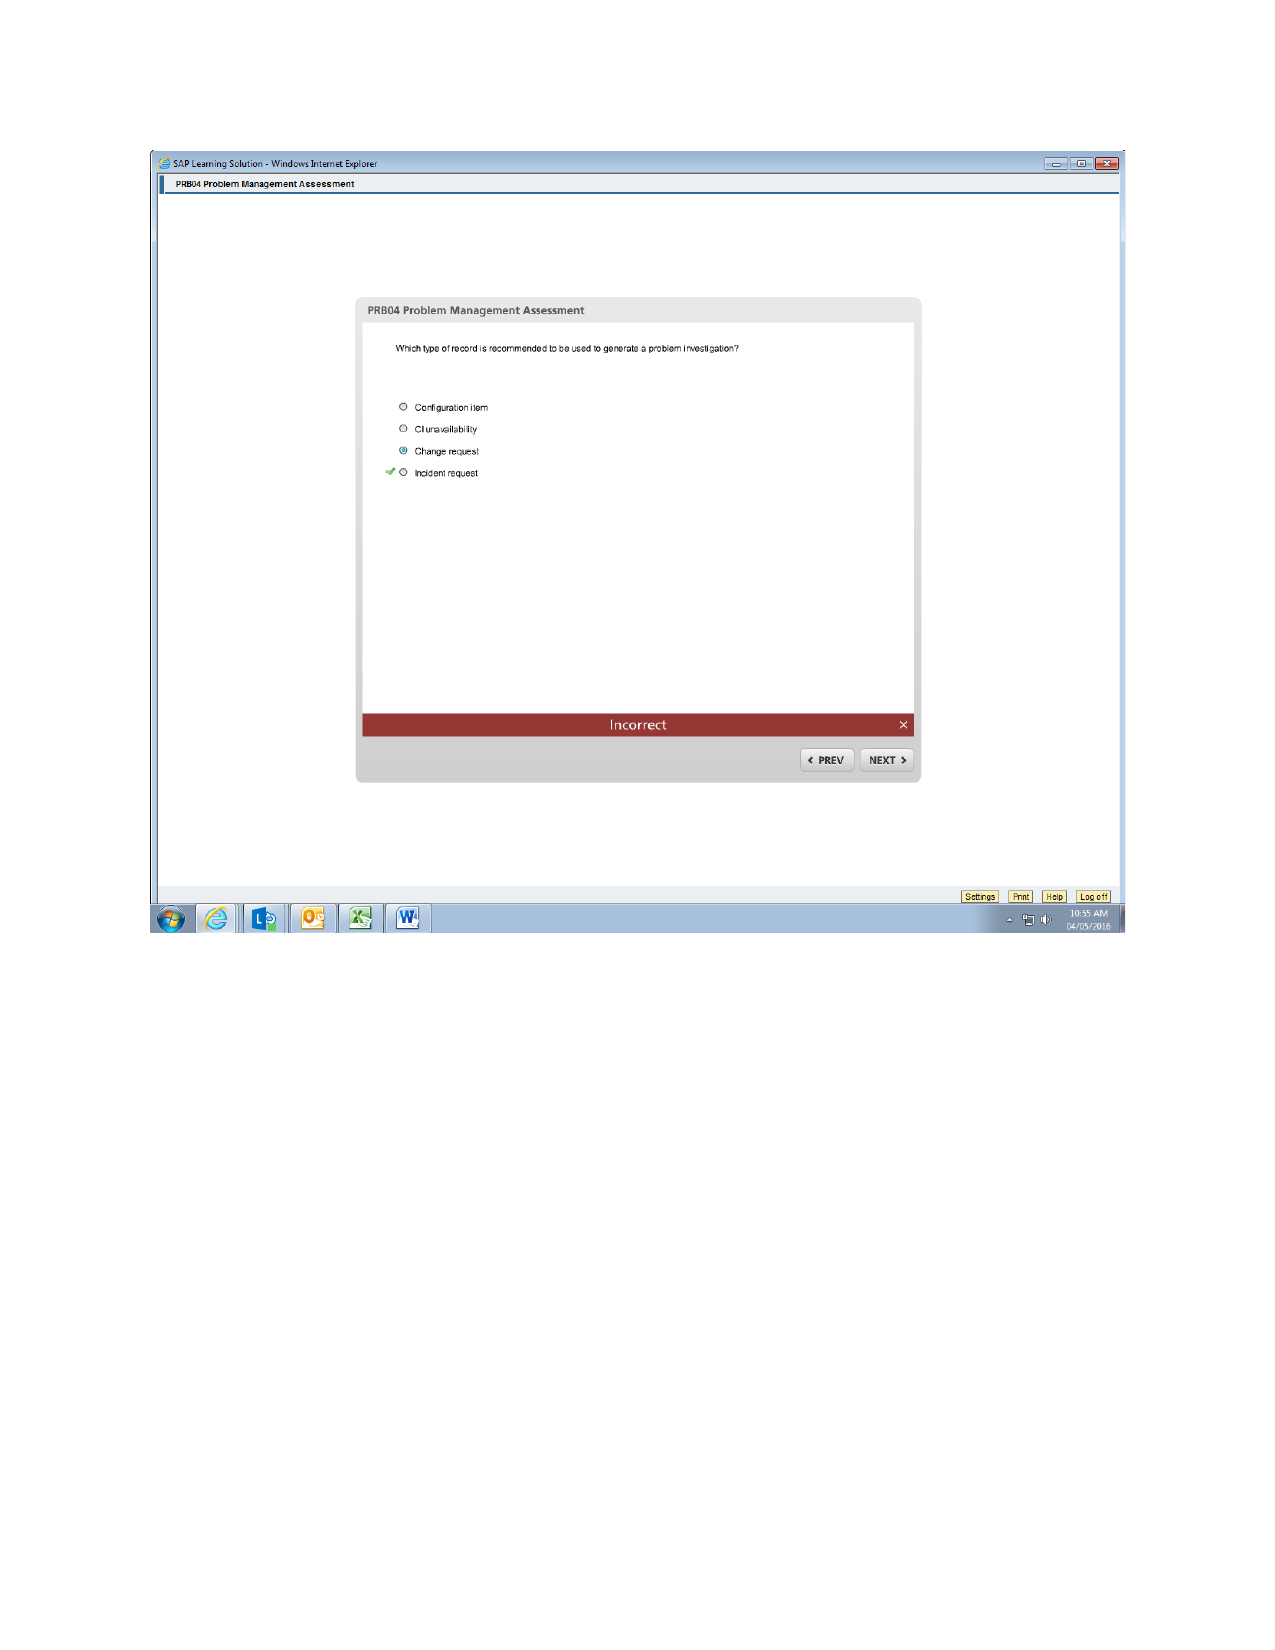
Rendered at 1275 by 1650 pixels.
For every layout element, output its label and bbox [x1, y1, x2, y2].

picture [150, 150, 1125, 933]
